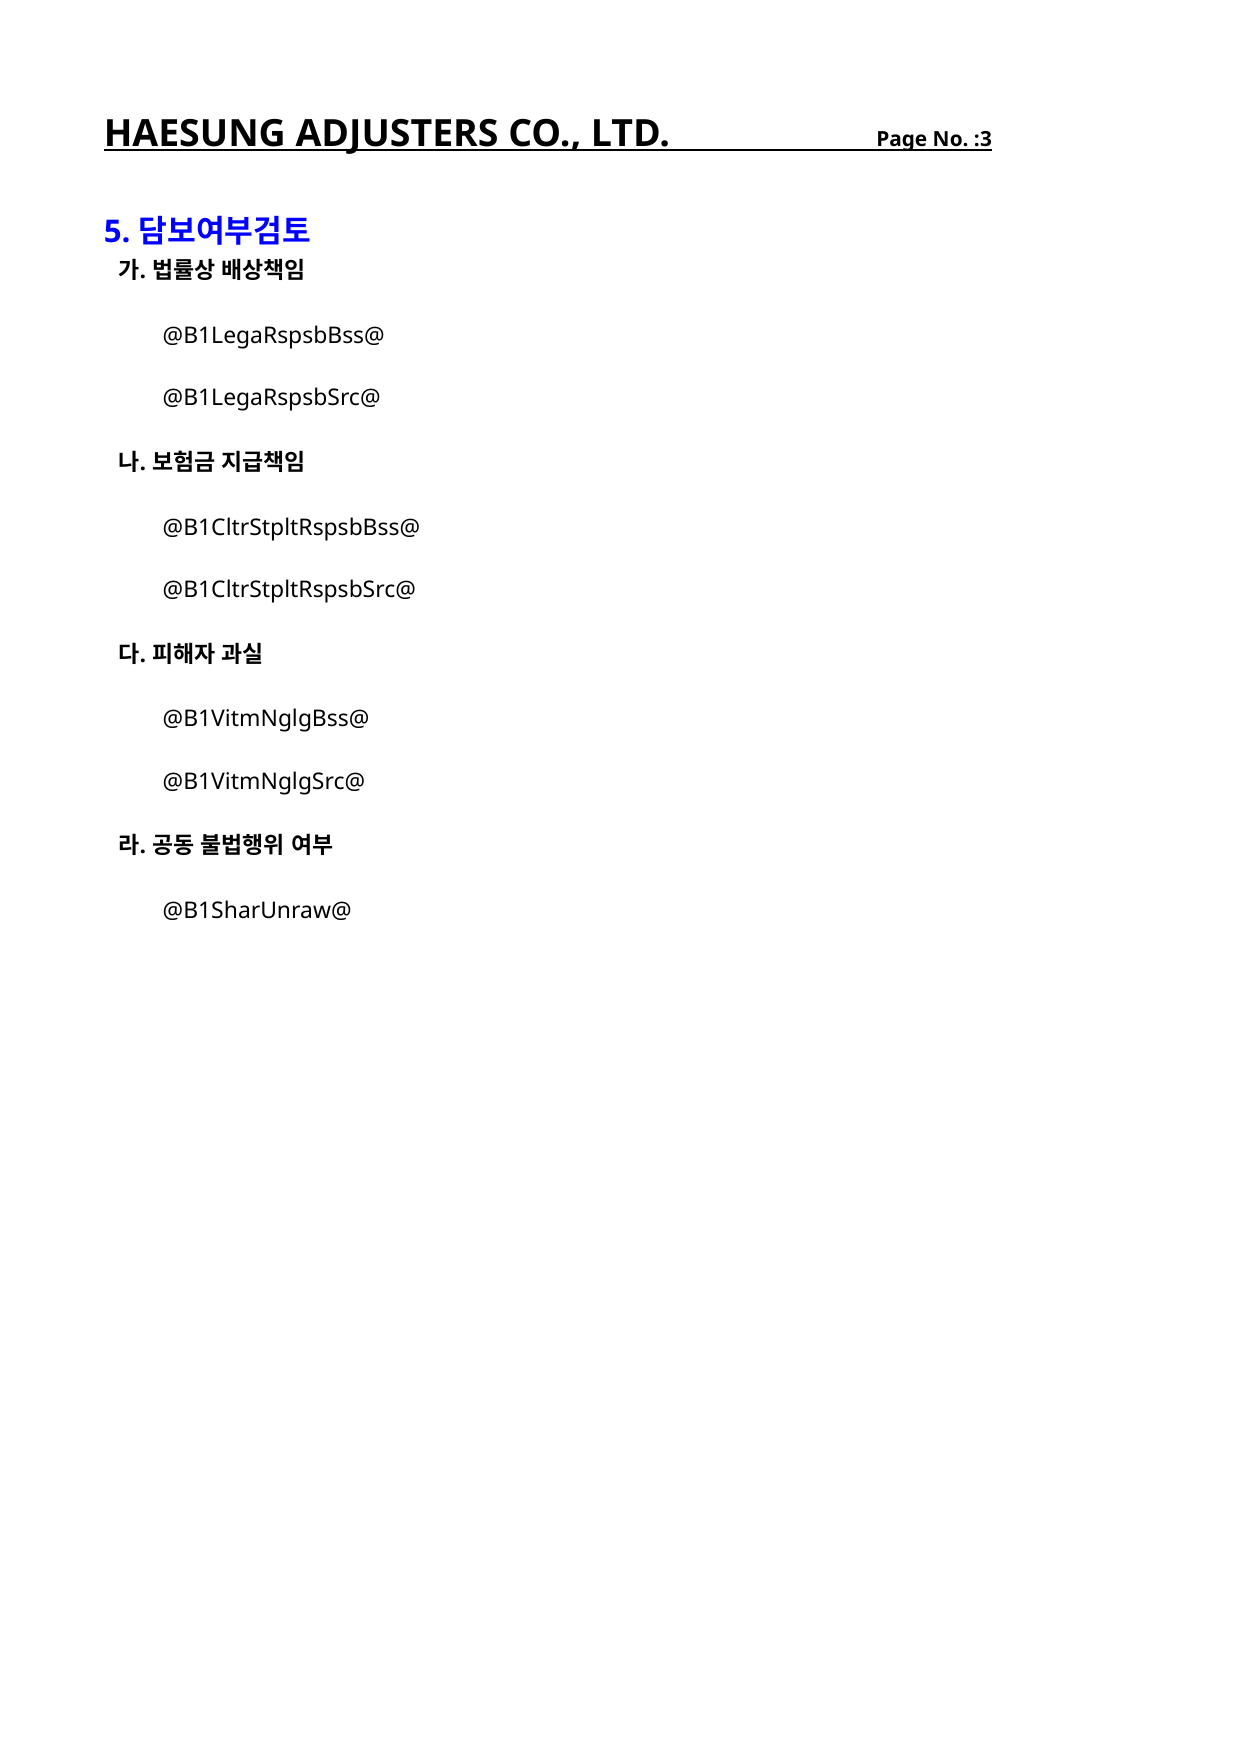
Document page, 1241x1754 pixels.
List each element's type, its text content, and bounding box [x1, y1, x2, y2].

text @B1LegaRspsbSrc@ [162, 381, 1137, 412]
text 다. 피해자 과실 [118, 635, 1137, 669]
text 가. 법률상 배상책임 [118, 252, 1137, 285]
text 나. 보험금 지급책임 [118, 444, 1137, 477]
text @B1CltrStpltRspsbBss@ [162, 510, 1137, 542]
text @B1VitmNglgBss@ [162, 702, 1137, 733]
text 라. 공동 불법행위 여부 [118, 827, 1137, 860]
text 5. 담보여부검토 [103, 207, 1137, 252]
text @B1VitmNglgSrc@ [162, 764, 1137, 796]
text @B1SharUnraw@ [162, 894, 1137, 925]
text @B1CltrStpltRspsbSrc@ [162, 573, 1137, 604]
text @B1LegaRspsbBss@ [162, 319, 1137, 350]
